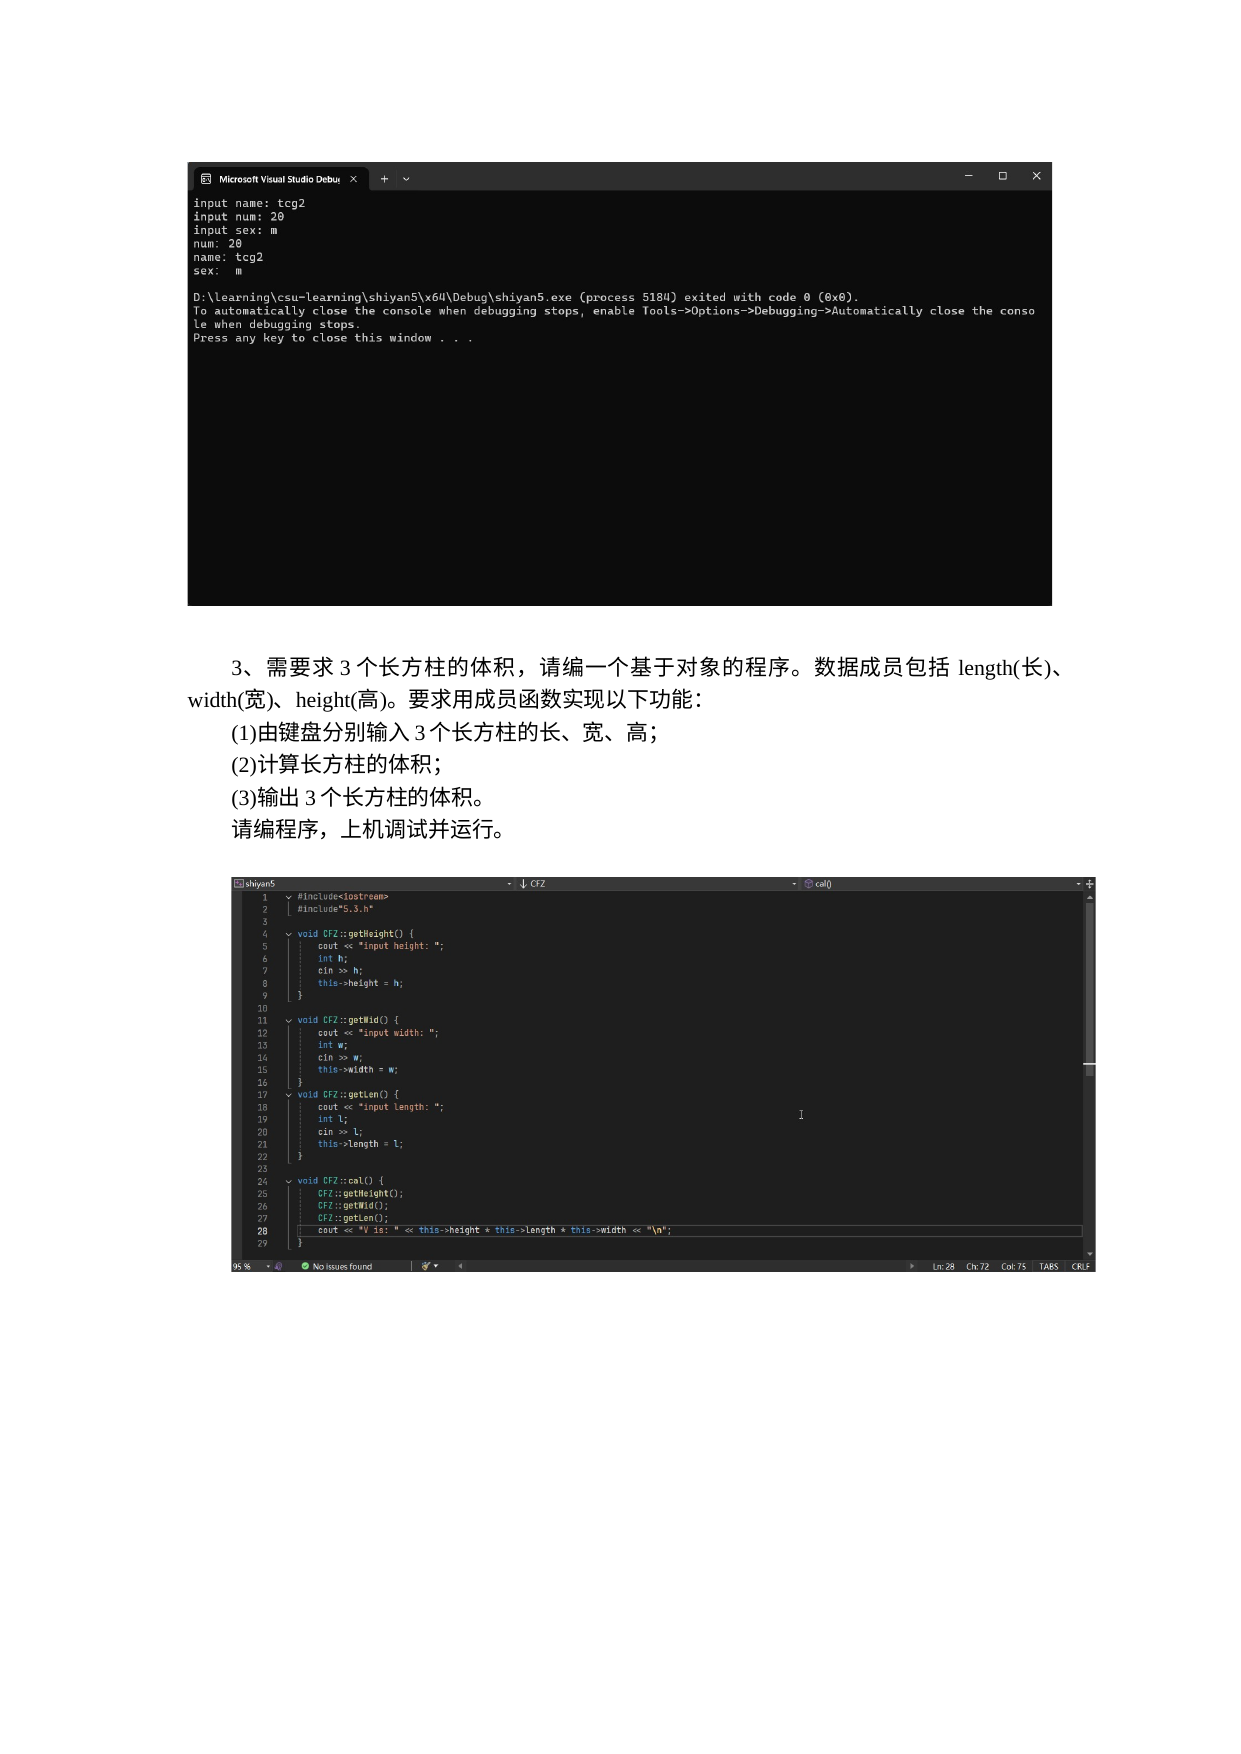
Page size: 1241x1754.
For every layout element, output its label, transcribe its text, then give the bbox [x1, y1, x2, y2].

picture [231, 877, 1096, 1272]
picture [187, 162, 1053, 606]
text (2)计算长方柱的体积； [187, 747, 1053, 779]
text 3、需要求3个长方柱的体积，请编一个基于对象的程序。数据成员包括length(长)、width(宽)、height(高)。要求用成员函数实现以下功能： [187, 649, 1053, 714]
text (1)由键盘分别输入3个长方柱的长、宽、高； [187, 714, 1053, 747]
text (3)输出3个长方柱的体积。 [187, 779, 1053, 812]
text 请编程序，上机调试并运行。 [187, 812, 1053, 844]
